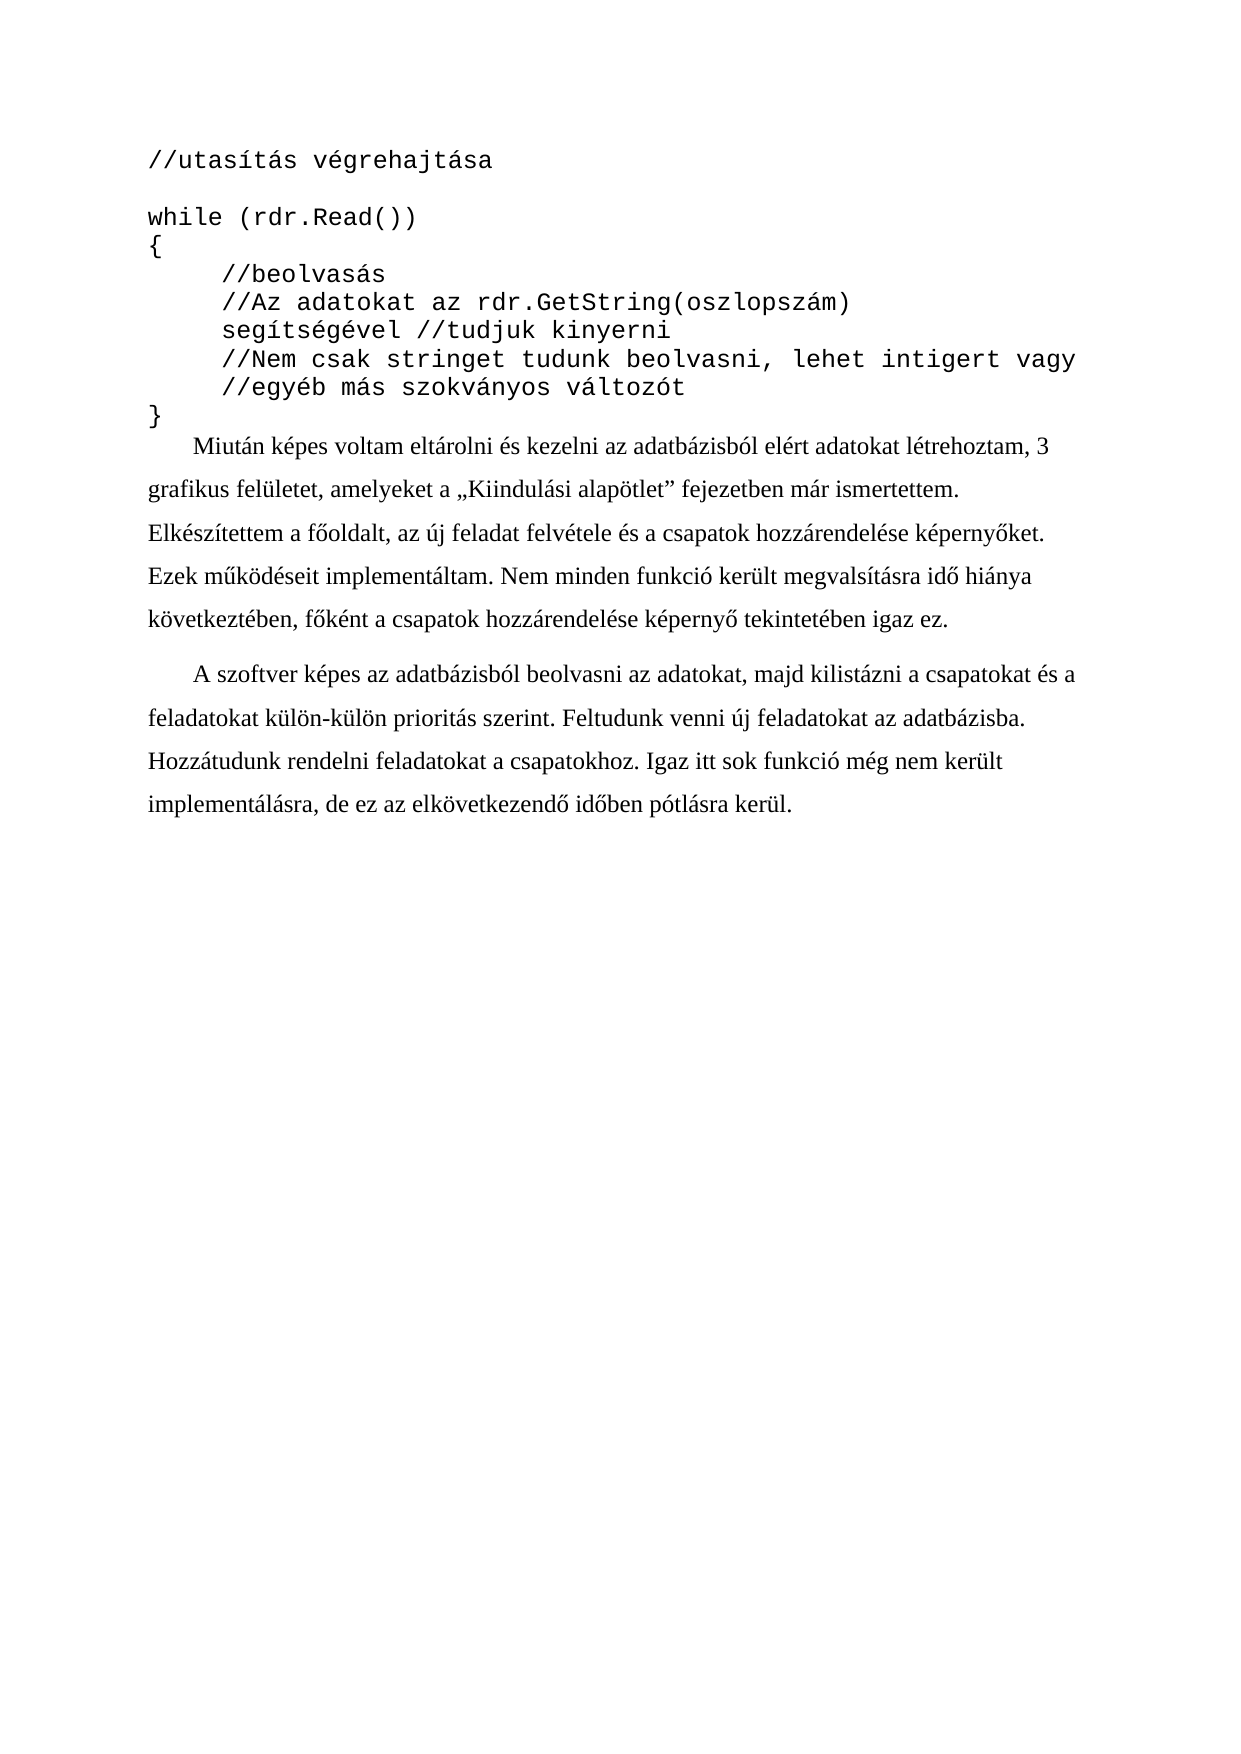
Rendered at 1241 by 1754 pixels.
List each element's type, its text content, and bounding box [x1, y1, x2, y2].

text //egyéb más szokványos változót [221, 375, 1093, 403]
text } [148, 403, 1093, 431]
text A szoftver képes az adatbázisból beolvasni az adatokat, majd kilistázni a csapatokat és a feladatokat külön-külön prioritás szerint. Feltudunk venni új feladatokat az adatbázisba. Hozzátudunk rendelni feladatokat a csapatokhoz. Igaz itt sok funkció még nem került implementálásra, de ez az elkövetkezendő időben pótlásra kerül. [148, 659, 1093, 818]
text //beolvasás //Az adatokat az rdr.GetString(oszlopszám) segítségével //tudjuk kinyerni //Nem csak stringet tudunk beolvasni, lehet intigert vagy [221, 261, 1093, 375]
text { [148, 233, 1093, 261]
text while (rdr.Read()) [148, 205, 1093, 233]
text //utasítás végrehajtása [148, 148, 1093, 176]
text Miután képes voltam eltárolni és kezelni az adatbázisból elért adatokat létrehoztam, 3 grafikus felületet, amelyeket a „Kiindulási alapötlet” fejezetben már ismertettem. Elkészítettem a főoldalt, az új feladat felvétele és a csapatok hozzárendelése képernyőket. Ezek működéseit implementáltam. Nem minden funkció került megvalsításra idő hiánya következtében, főként a csapatok hozzárendelése képernyő tekintetében igaz ez. [148, 431, 1093, 633]
